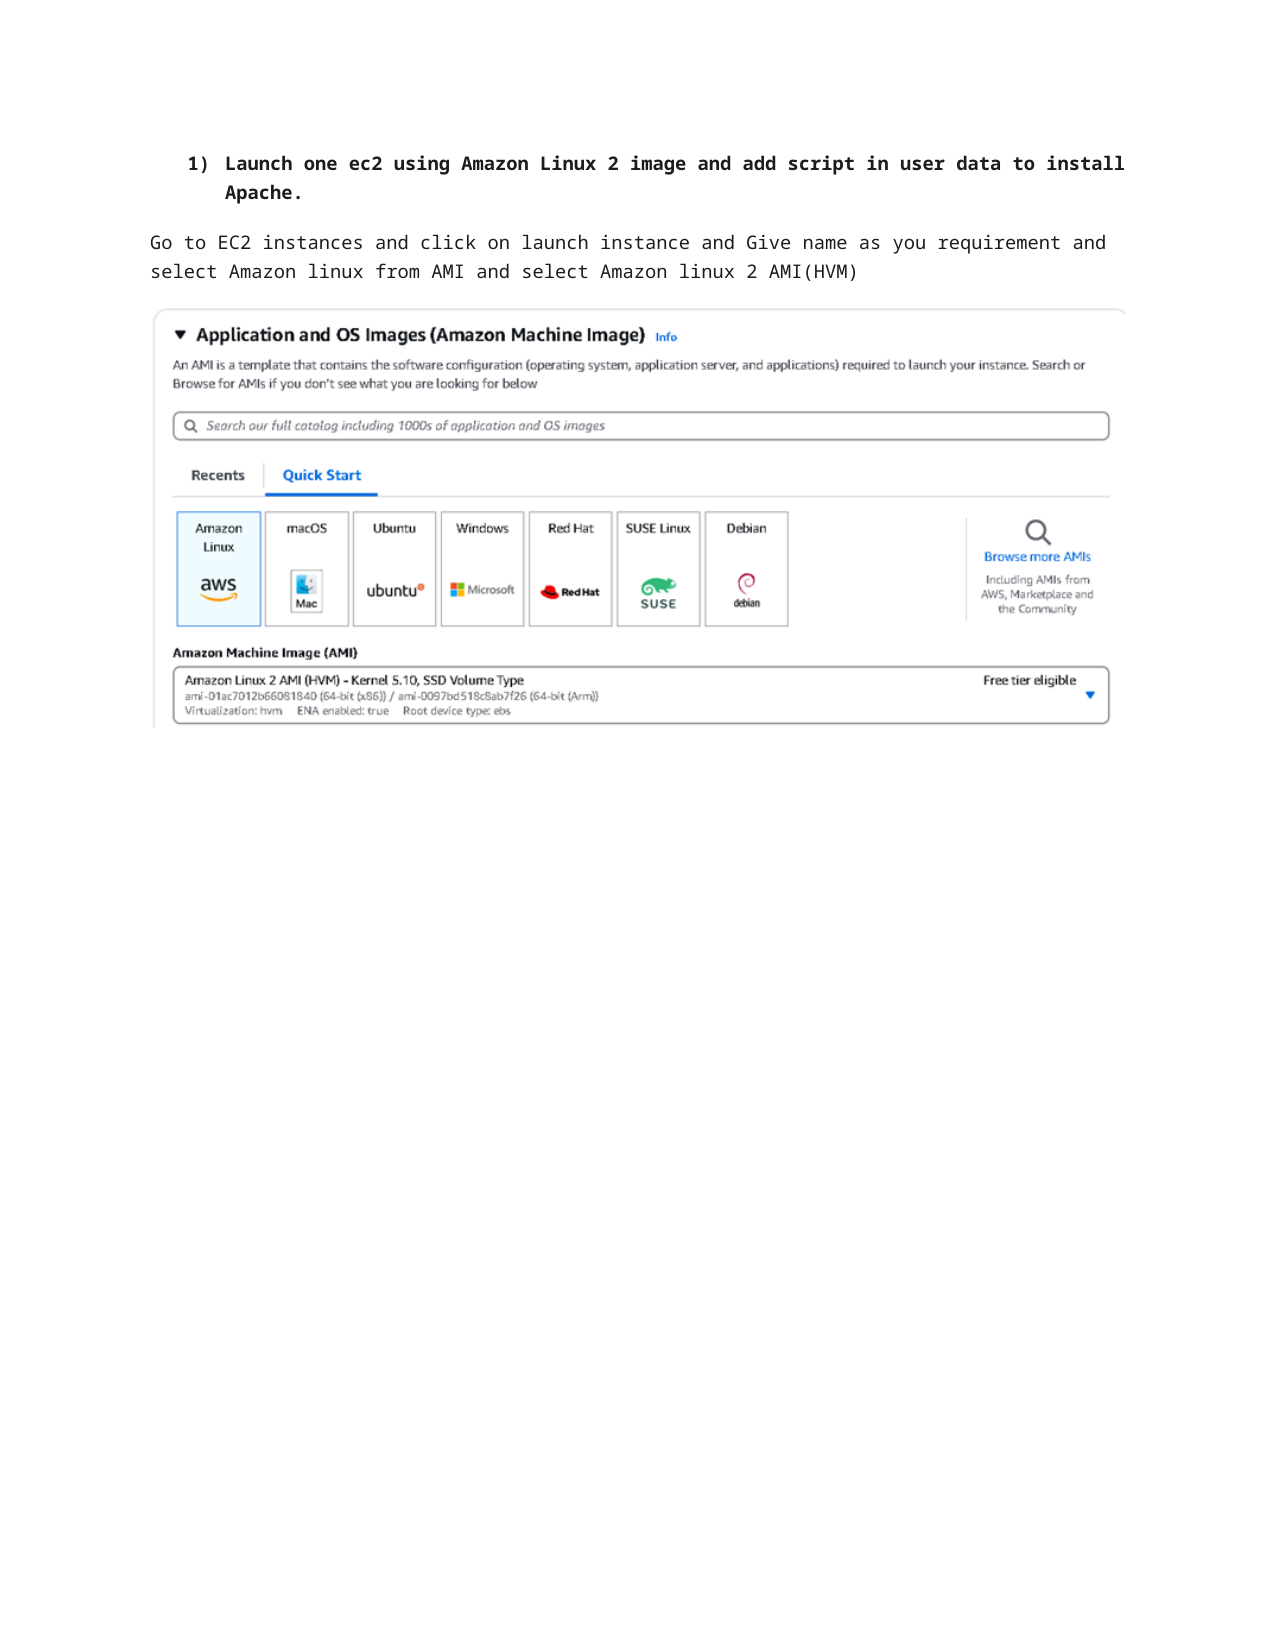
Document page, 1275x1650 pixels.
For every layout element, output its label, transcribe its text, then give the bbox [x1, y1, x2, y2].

list Launch one ec2 using Amazon Linux 2 image and add script in user data to install Apache. [187, 150, 1125, 205]
picture [150, 308, 1125, 768]
text Go to EC2 instances and click on launch instance and Give name as you requirement and select Amazon linux from AMI and select Amazon linux 2 AMI(HVM) [150, 229, 1125, 284]
